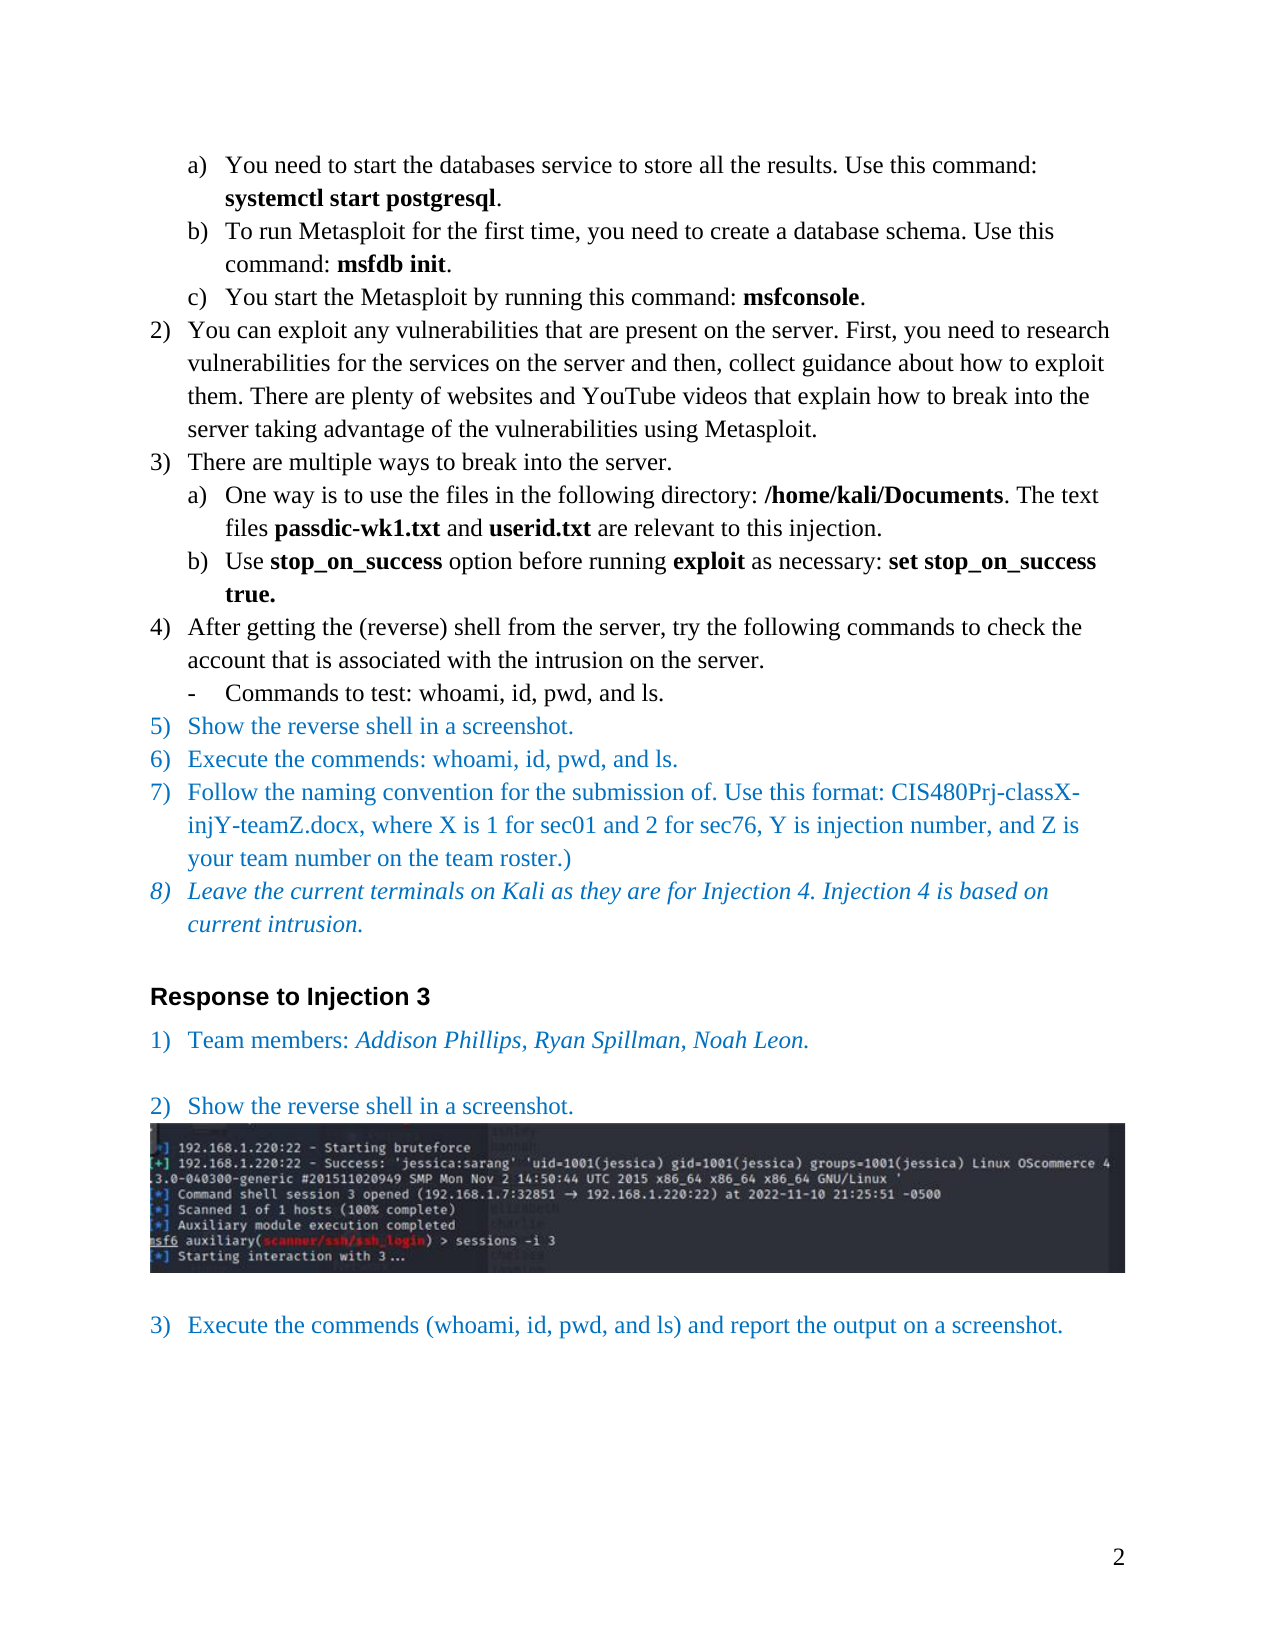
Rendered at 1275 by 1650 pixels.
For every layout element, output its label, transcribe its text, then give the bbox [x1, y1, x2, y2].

list After getting the (reverse) shell from the server, try the following commands to check the account that is associated with the intrusion on the server. [150, 612, 1125, 674]
list Team members: Addison Phillips, Ryan Spillman, Noah Leon. [150, 1025, 1125, 1054]
list Follow the naming convention for the submission of. Use this format: CIS480Prj-classX-injY-teamZ.docx, where X is 1 for sec01 and 2 for sec76, Y is injection number, and Z is your team number on the team roster.) [150, 777, 1125, 872]
list Execute the commends (whoami, id, pwd, and ls) and report the output on a screenshot. [150, 1310, 1125, 1339]
list You can exploit any vulnerabilities that are present on the server. First, you need to research vulnerabilities for the services on the server and then, collect guidance about how to exploit them. There are plenty of websites and YouTube videos that explain how to break into the server taking advantage of the vulnerabilities using Metasploit. [150, 315, 1125, 443]
list There are multiple ways to break into the server. [150, 447, 1125, 476]
list You need to start the databases service to store all the results. Use this command: systemctl start postgresql. [187, 150, 1125, 212]
list Commands to test: whoami, id, pwd, and ls. [187, 678, 1125, 707]
list Leave the current terminals on Kali as they are for Injection 4. Injection 4 is based on current intrusion. [150, 876, 1125, 938]
list Show the reverse shell in a screenshot. [150, 1091, 1125, 1120]
list Execute the commends: whoami, id, pwd, and ls. [150, 744, 1125, 773]
list Use stop_on_success option before running exploit as necessary: set stop_on_success true. [187, 546, 1125, 608]
list Show the reverse shell in a screenshot. [150, 711, 1125, 740]
subtitle Response to Injection 3 [150, 982, 1125, 1011]
list To run Metasploit for the first time, you need to create a database schema. Use this command: msfdb init. [187, 216, 1125, 278]
list You start the Metasploit by running this command: msfconsole. [187, 282, 1125, 311]
picture [150, 1123, 1125, 1273]
list One way is to use the files in the following directory: /home/kali/Documents. The text files passdic-wk1.txt and userid.txt are relevant to this injection. [187, 480, 1125, 542]
